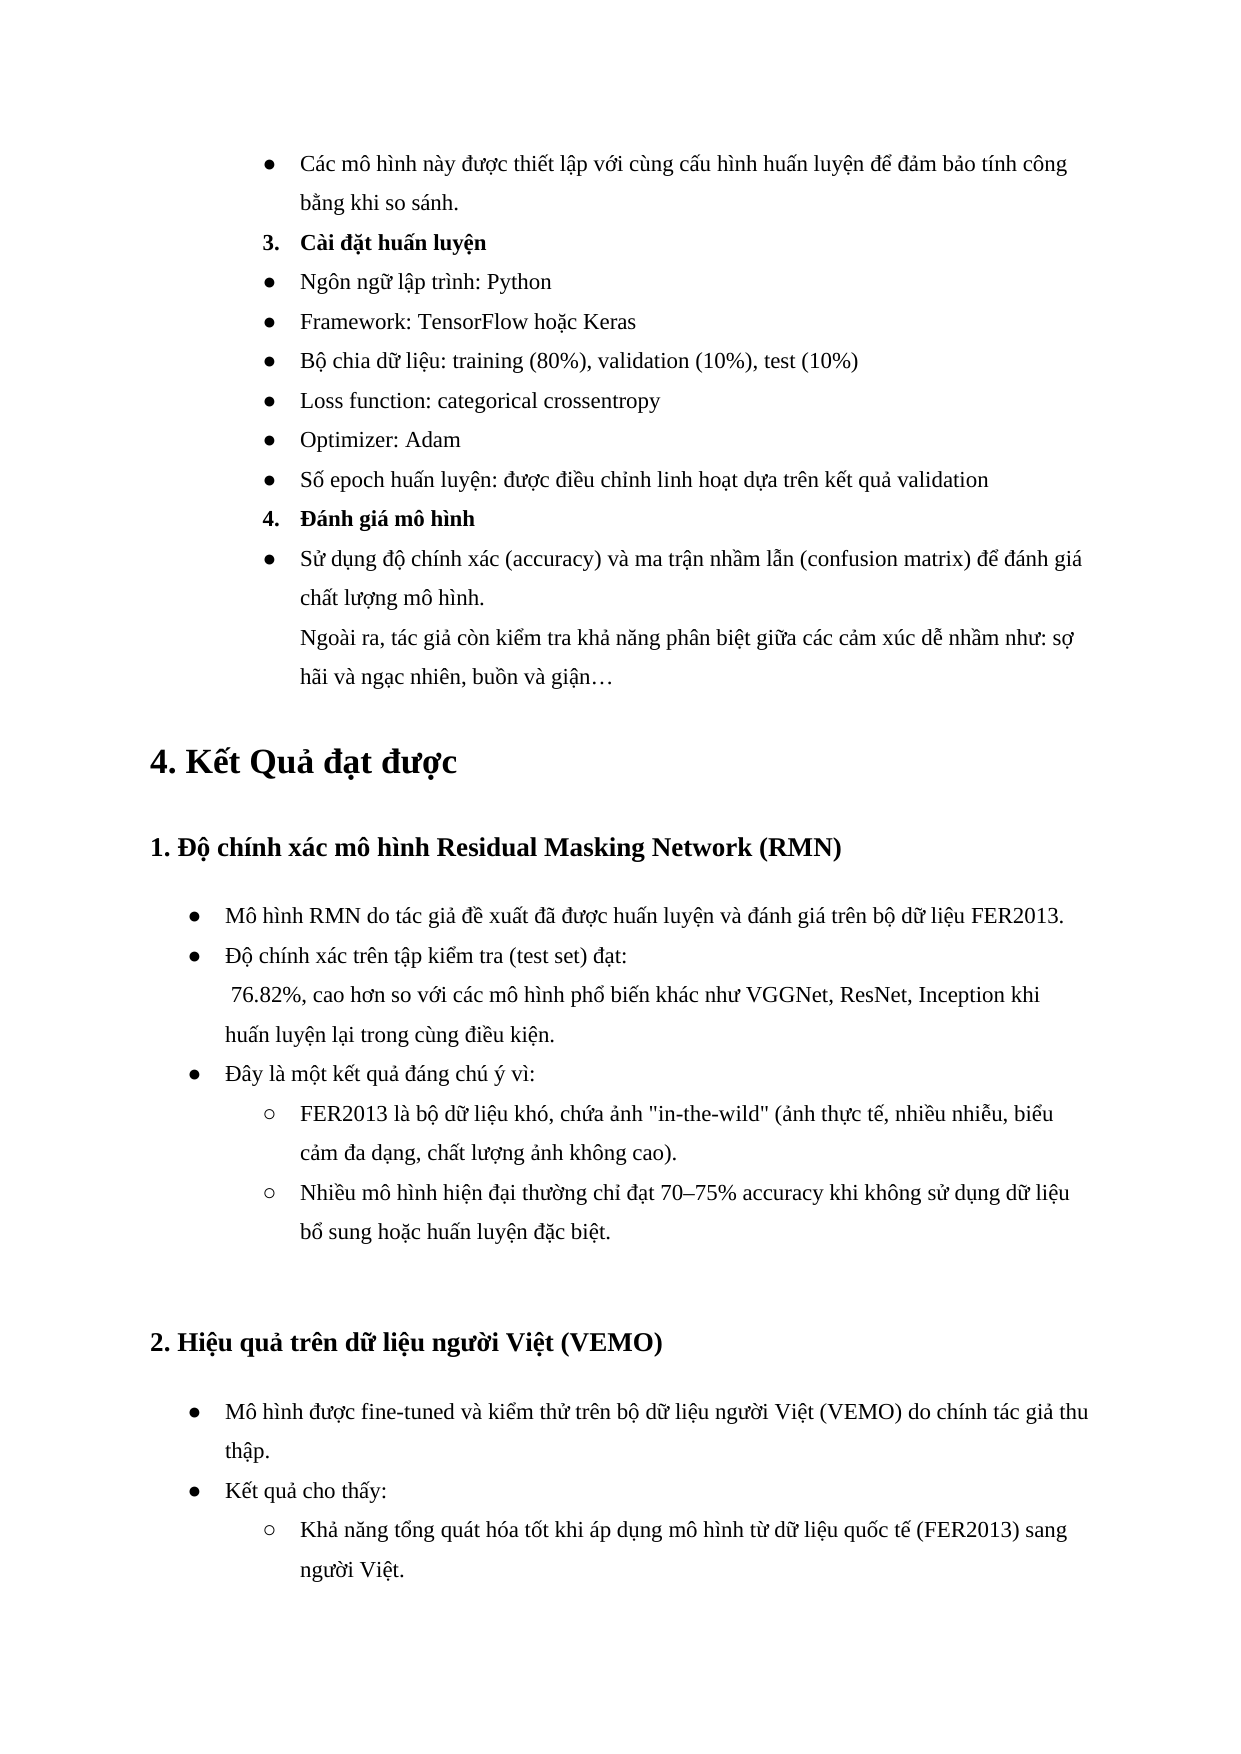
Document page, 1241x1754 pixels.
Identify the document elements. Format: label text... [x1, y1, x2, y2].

list Bộ chia dữ liệu: training (80%), validation (10%), test (10%) [262, 347, 1090, 374]
subtitle 2. Hiệu quả trên dữ liệu người Việt (VEMO) [150, 1326, 1090, 1357]
list FER2013 là bộ dữ liệu khó, chứa ảnh "in-the-wild" (ảnh thực tế, nhiều nhiễu, biểu cảm đa dạng, chất lượng ảnh không cao). [262, 1100, 1090, 1166]
list Ngôn ngữ lập trình: Python [262, 268, 1090, 295]
subtitle 1. Độ chính xác mô hình Residual Masking Network (RMN) [150, 831, 1090, 862]
subtitle Đánh giá mô hình [262, 505, 1090, 532]
list Loss function: categorical crossentropy [262, 387, 1090, 413]
list Đây là một kết quả đáng chú ý vì: [187, 1060, 1090, 1087]
list Mô hình RMN do tác giả đề xuất đã được huấn luyện và đánh giá trên bộ dữ liệu FER2013. [187, 902, 1090, 929]
list Sử dụng độ chính xác (accuracy) và ma trận nhầm lẫn (confusion matrix) để đánh giá chất lượng mô hình. Ngoài ra, tác giả còn kiểm tra khả năng phân biệt giữa các cảm xúc dễ nhầm như: sợ hãi và ngạc nhiên, buồn và giận… [262, 545, 1090, 689]
list Optimizer: Adam [262, 426, 1090, 453]
list Kết quả cho thấy: [187, 1477, 1090, 1503]
list Nhiều mô hình hiện đại thường chỉ đạt 70–75% accuracy khi không sử dụng dữ liệu bổ sung hoặc huấn luyện đặc biệt. [262, 1179, 1090, 1284]
list Framework: TensorFlow hoặc Keras [262, 308, 1090, 334]
list Các mô hình này được thiết lập với cùng cấu hình huấn luyện để đảm bảo tính công bằng khi so sánh. [262, 150, 1090, 216]
list Khả năng tổng quát hóa tốt khi áp dụng mô hình từ dữ liệu quốc tế (FER2013) sang người Việt. [262, 1516, 1090, 1582]
list Độ chính xác trên tập kiểm tra (test set) đạt: 76.82%, cao hơn so với các mô hình phổ biến khác như VGGNet, ResNet, Inception khi huấn luyện lại trong cùng điều kiện. [187, 942, 1090, 1047]
list Mô hình được fine-tuned và kiểm thử trên bộ dữ liệu người Việt (VEMO) do chính tác giả thu thập. [187, 1398, 1090, 1464]
list Số epoch huấn luyện: được điều chỉnh linh hoạt dựa trên kết quả validation [262, 466, 1090, 492]
subtitle Cài đặt huấn luyện [262, 229, 1090, 255]
subtitle 4. Kết Quả đạt được [150, 740, 1090, 781]
